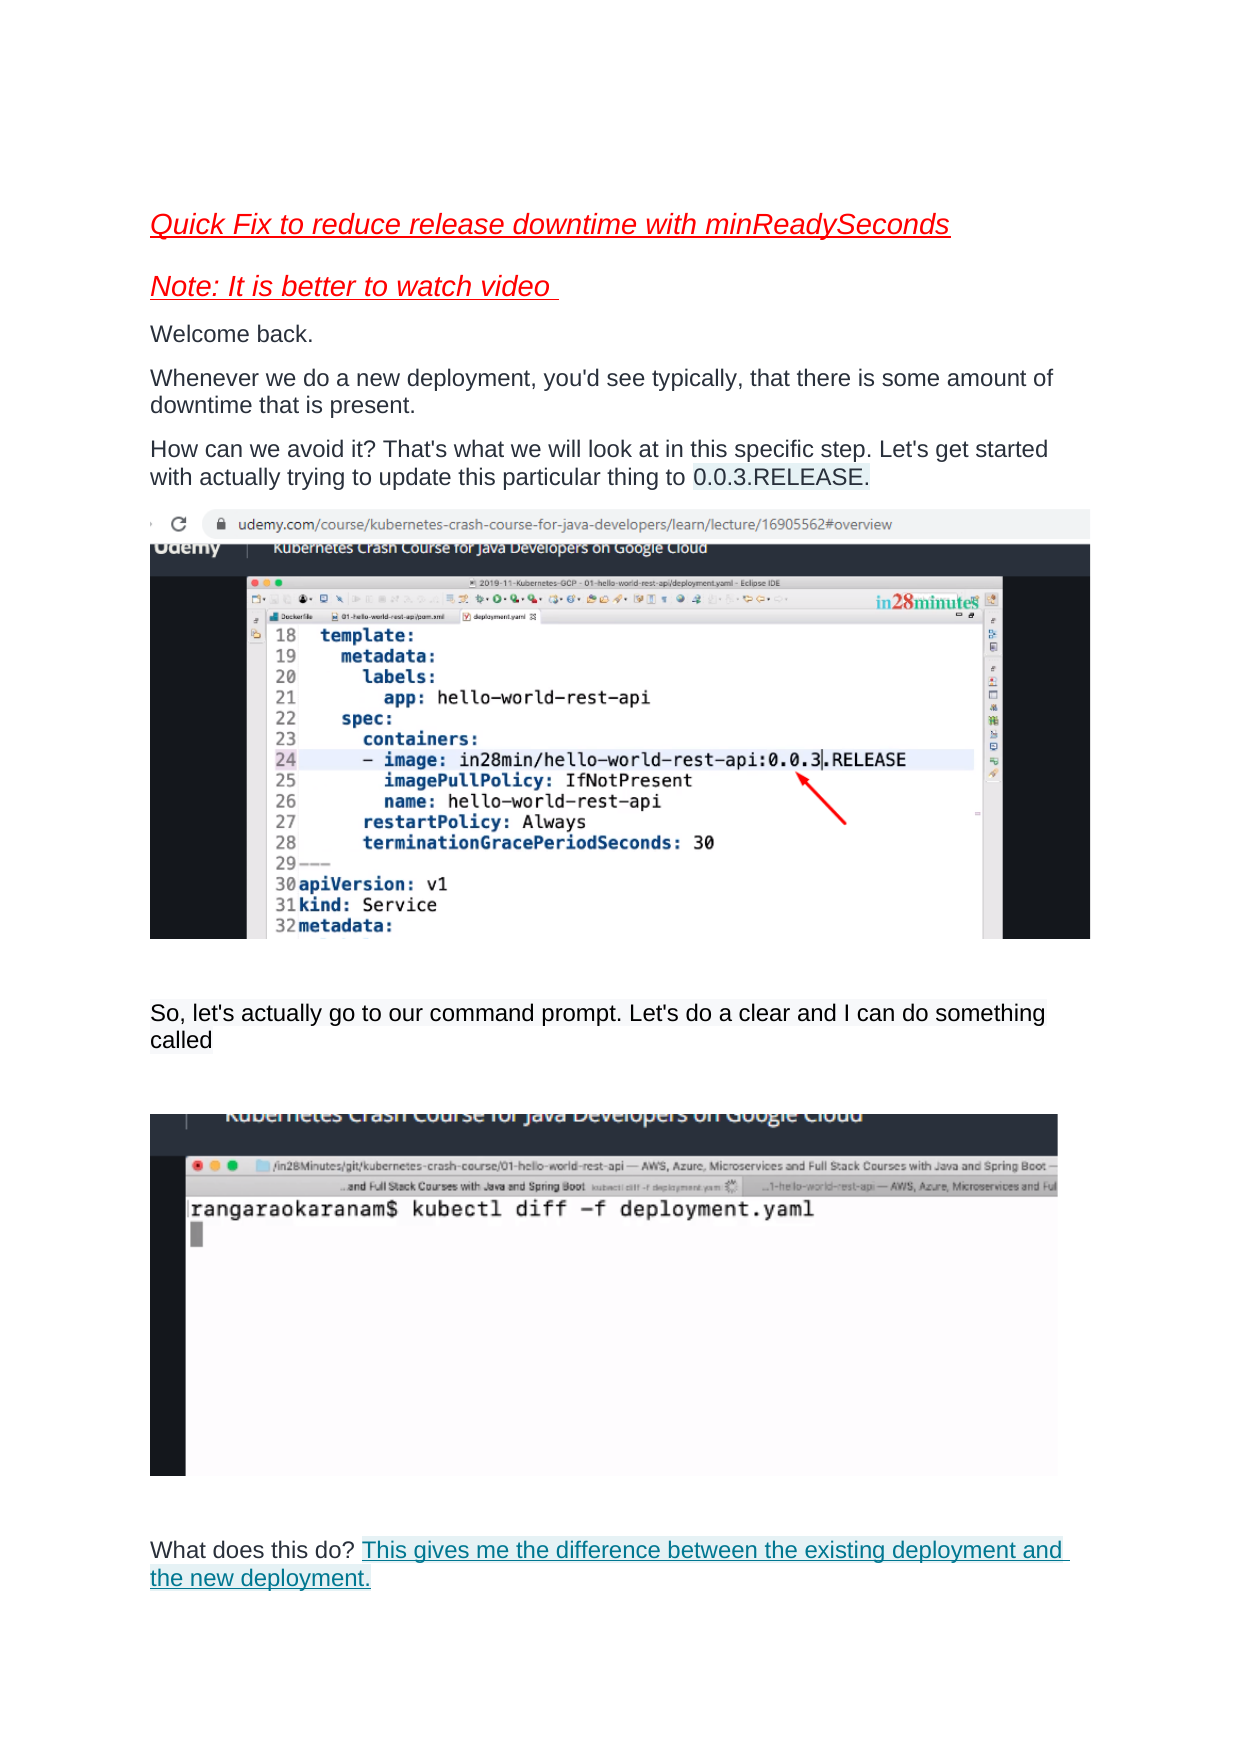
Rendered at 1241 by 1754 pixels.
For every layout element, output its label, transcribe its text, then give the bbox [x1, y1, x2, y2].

text Whenever we do a new deployment, you'd see typically, that there is some amount of downtime that is present. [150, 363, 1090, 419]
text Note: It is better to watch video [150, 269, 1090, 303]
text What does this do? This gives me the difference between the existing deployment and the new deployment. [150, 1536, 1090, 1591]
text Welcome back. [150, 319, 1090, 347]
text Quick Fix to reduce release downtime with minReadySeconds [150, 207, 1090, 240]
picture [150, 506, 1091, 939]
picture [150, 1114, 1058, 1476]
text How can we avoid it? That's what we will look at in this specific step. Let's get started with actually trying to update this particular thing to 0.0.3.RELEASE. [150, 435, 1090, 490]
text So, let's actually go to our command prompt. Let's do a clear and I can do something called [213, 999, 1090, 1054]
